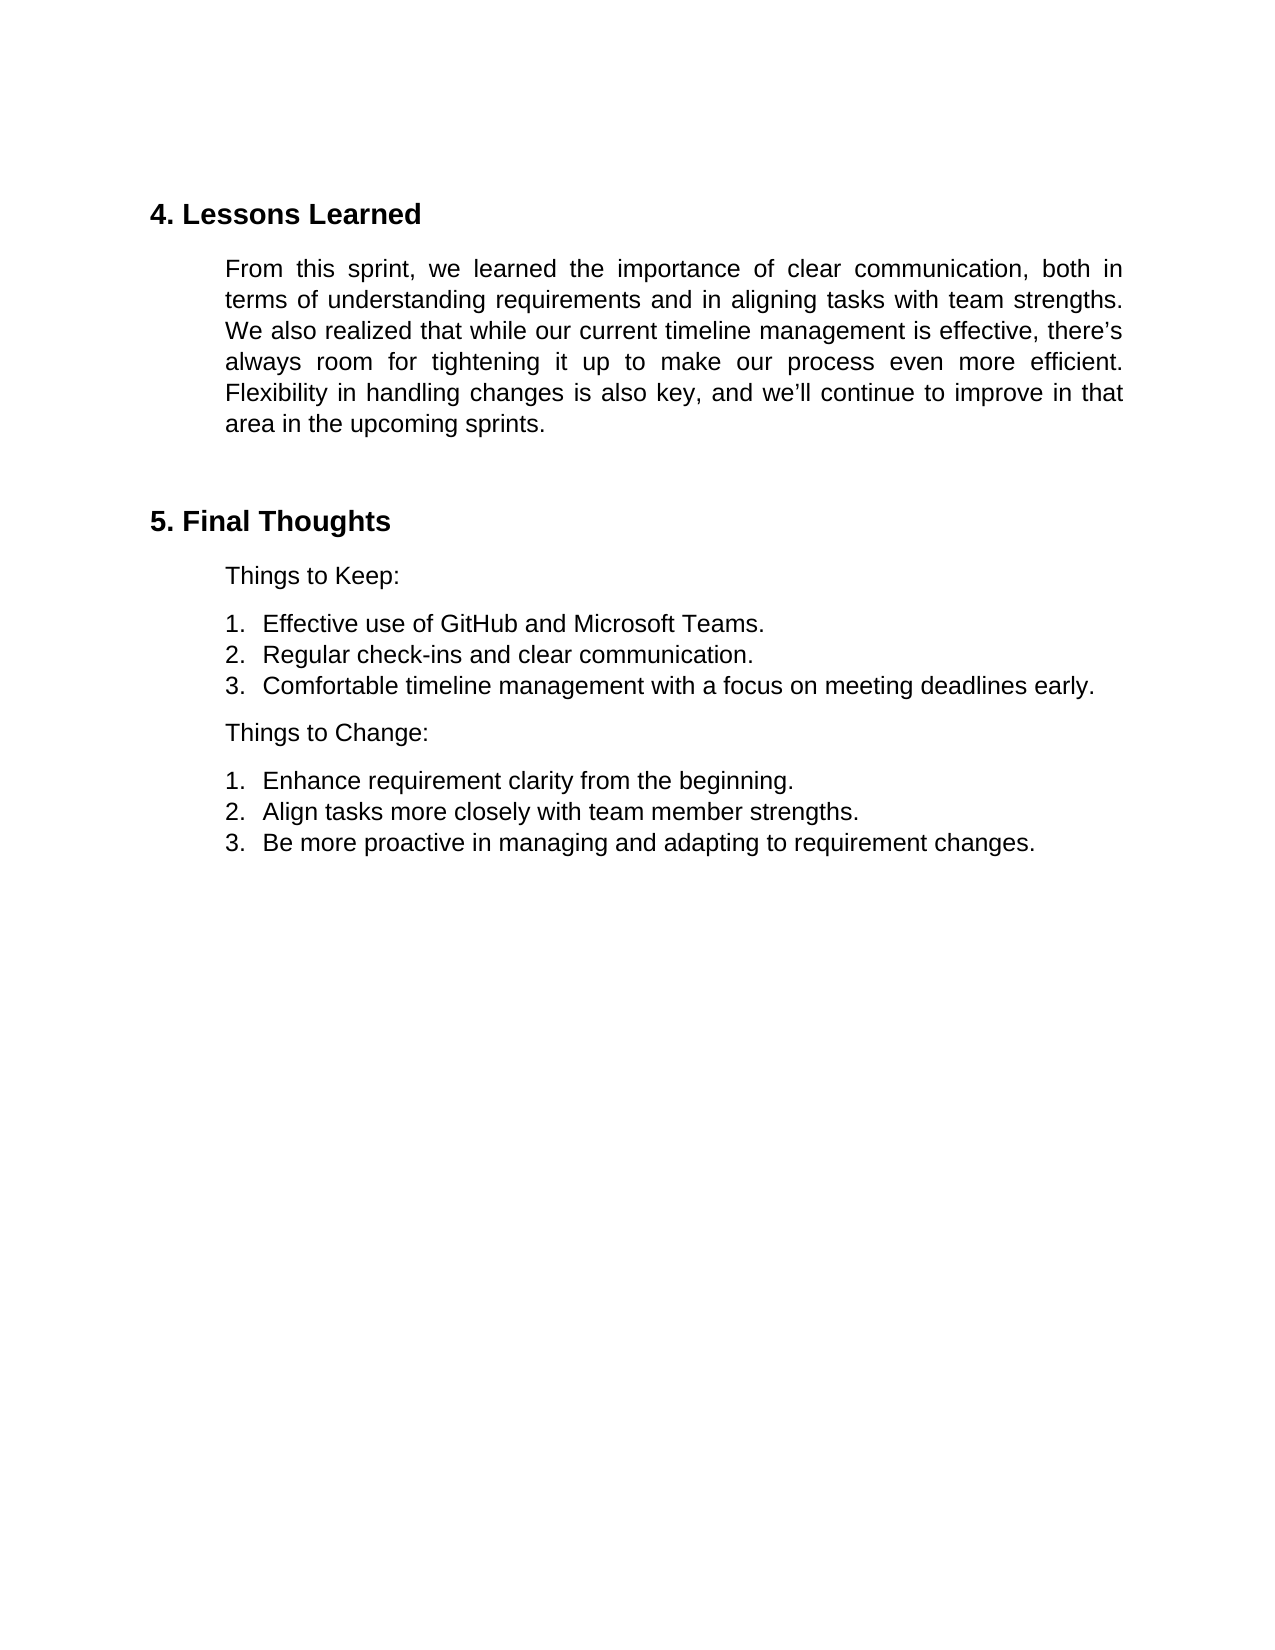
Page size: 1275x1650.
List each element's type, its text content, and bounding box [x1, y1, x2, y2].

list Align tasks more closely with team member strengths. [225, 797, 1125, 826]
text From this sprint, we learned the importance of clear communication, both in terms of understanding requirements and in aligning tasks with team strengths. We also realized that while our current timeline management is effective, there’s always room for tightening it up to make our process even more efficient. Flexibility in handling changes is also key, and we’ll continue to improve in that area in the upcoming sprints. [225, 254, 1125, 438]
subtitle 5. Final Thoughts [150, 513, 1125, 536]
list Be more proactive in managing and adapting to requirement changes. [225, 828, 1125, 857]
list Regular check-ins and clear communication. [225, 639, 1125, 668]
list Effective use of GitHub and Microsoft Teams. [225, 608, 1125, 637]
list Enhance requirement clarity from the beginning. [225, 766, 1125, 795]
list Comfortable timeline management with a focus on meeting deadlines early. [225, 671, 1125, 699]
subtitle 4. Lessons Learned [150, 206, 1125, 229]
text Things to Keep: [225, 561, 1125, 589]
text Things to Change: [225, 718, 1125, 747]
